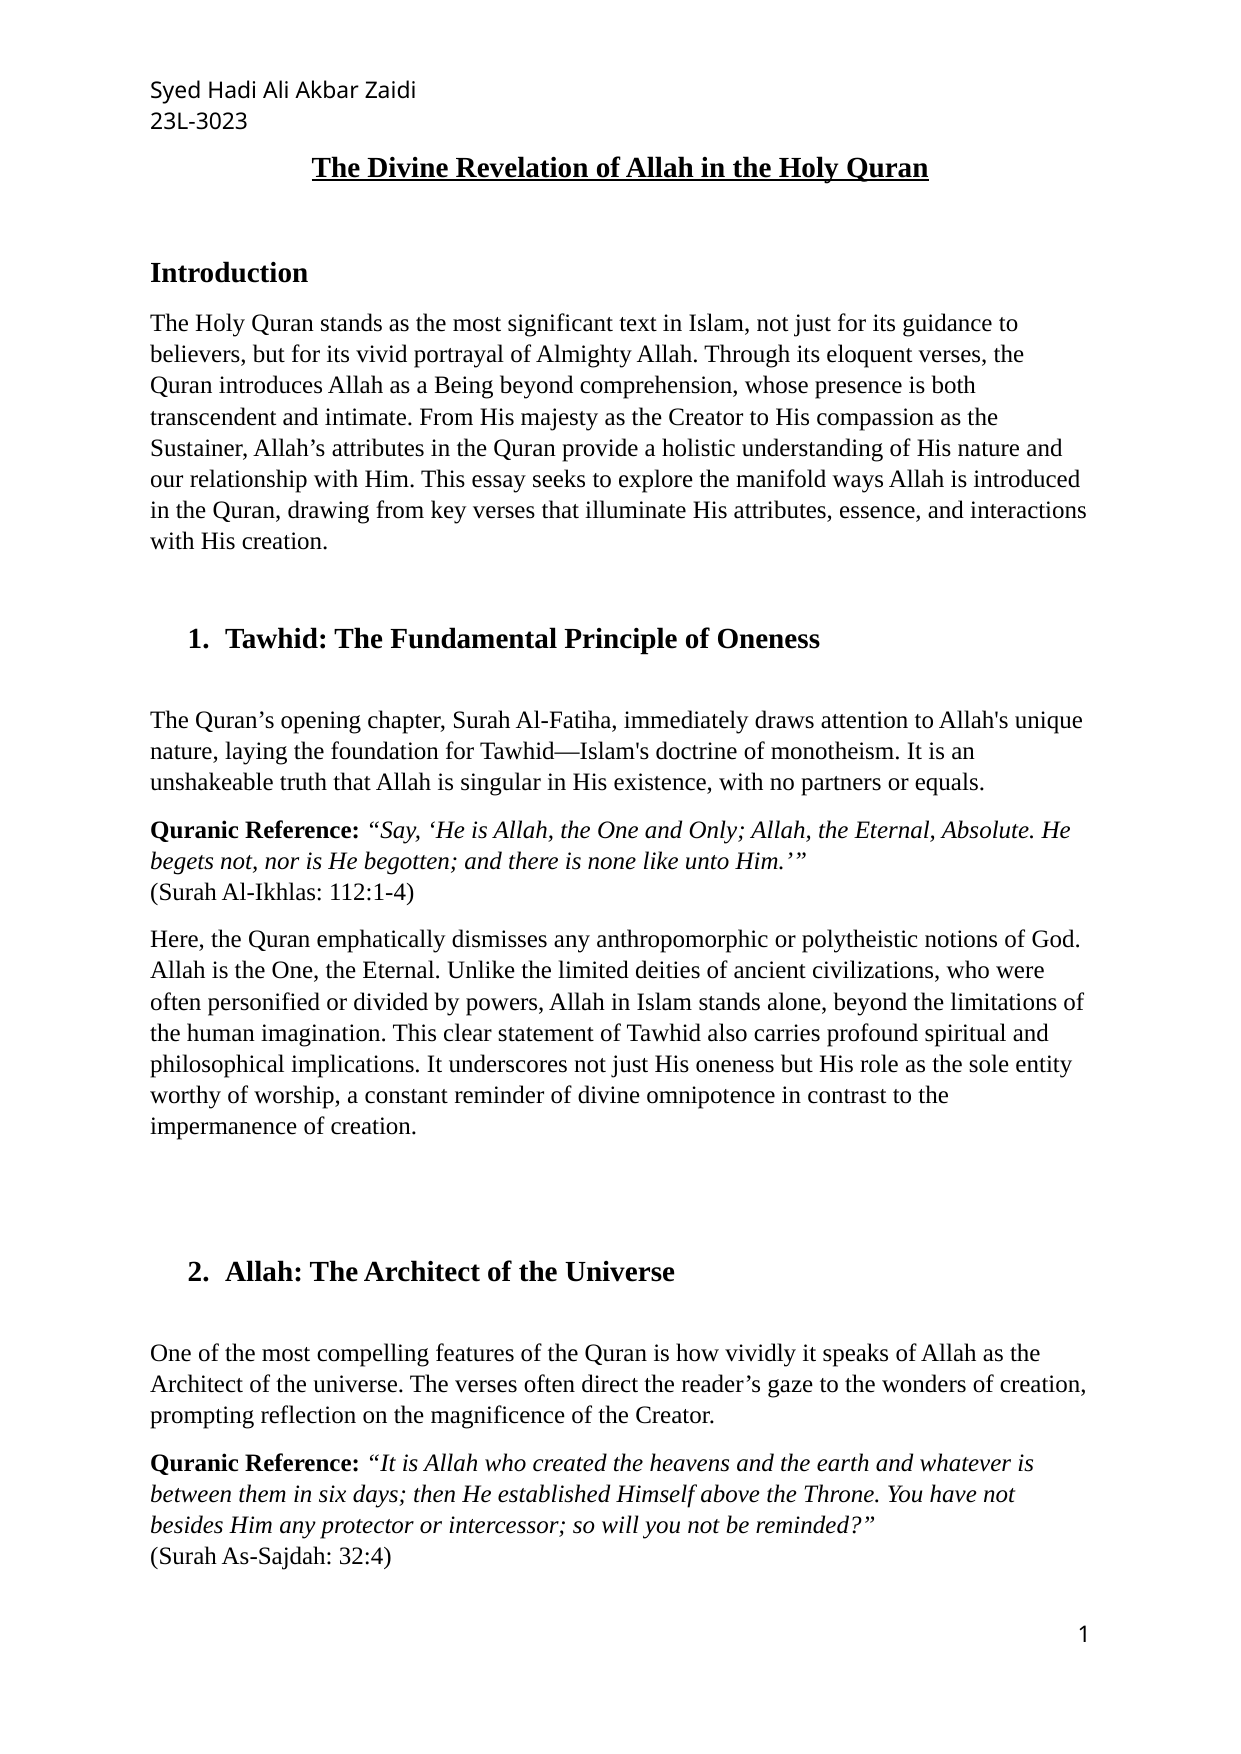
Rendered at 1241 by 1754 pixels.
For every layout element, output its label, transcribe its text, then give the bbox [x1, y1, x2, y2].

text Introduction [150, 256, 1090, 289]
text The Quran’s opening chapter, Surah Al-Fatiha, immediately draws attention to Allah's unique nature, laying the foundation for Tawhid—Islam's doctrine of monotheism. It is an unshakeable truth that Allah is singular in His existence, with no partners or equals. [150, 705, 1090, 796]
text One of the most compelling features of the Quran is how vividly it speaks of Allah as the Architect of the universe. The verses often direct the reader’s gaze to the wonders of creation, prompting reflection on the magnificence of the Creator. [150, 1338, 1090, 1429]
text Here, the Quran emphatically dismisses any anthropomorphic or polytheistic notions of God. Allah is the One, the Eternal. Unlike the limited deities of ancient civilizations, who were often personified or divided by powers, Allah in Islam stands alone, beyond the limitations of the human imagination. This clear statement of Tawhid also carries profound spiritual and philosophical implications. It underscores not just His oneness but His role as the sole entity worthy of worship, a constant reminder of divine omnipotence in contrast to the impermanence of creation. [150, 924, 1090, 1139]
text Quranic Reference: “Say, ‘He is Allah, the One and Only; Allah, the Eternal, Absolute. He begets not, nor is He begotten; and there is none like unto Him.’” (Surah Al-Ikhlas: 112:1-4) [150, 815, 1090, 906]
text The Divine Revelation of Allah in the Holy Quran [150, 150, 1090, 183]
text The Holy Quran stands as the most significant text in Islam, not just for its guidance to believers, but for its vivid portrayal of Almighty Allah. Through its eloquent verses, the Quran introduces Allah as a Being beyond comprehension, whose presence is both transcendent and intimate. From His majesty as the Creator to His compassion as the Sustainer, Allah’s attributes in the Quran provide a holistic understanding of His nature and our relationship with Him. This essay seeks to explore the manifold ways Allah is introduced in the Quran, drawing from key verses that illuminate His attributes, essence, and interactions with His creation. [150, 308, 1090, 554]
text Quranic Reference: “It is Allah who created the heavens and the earth and whatever is between them in six days; then He established Himself above the Throne. You have not besides Him any protector or intercessor; so will you not be reminded?” (Surah As-Sajdah: 32:4) [150, 1448, 1090, 1569]
list Allah: The Architect of the Universe [187, 1254, 1090, 1287]
list Tawhid: The Fundamental Principle of Oneness [187, 621, 1090, 655]
